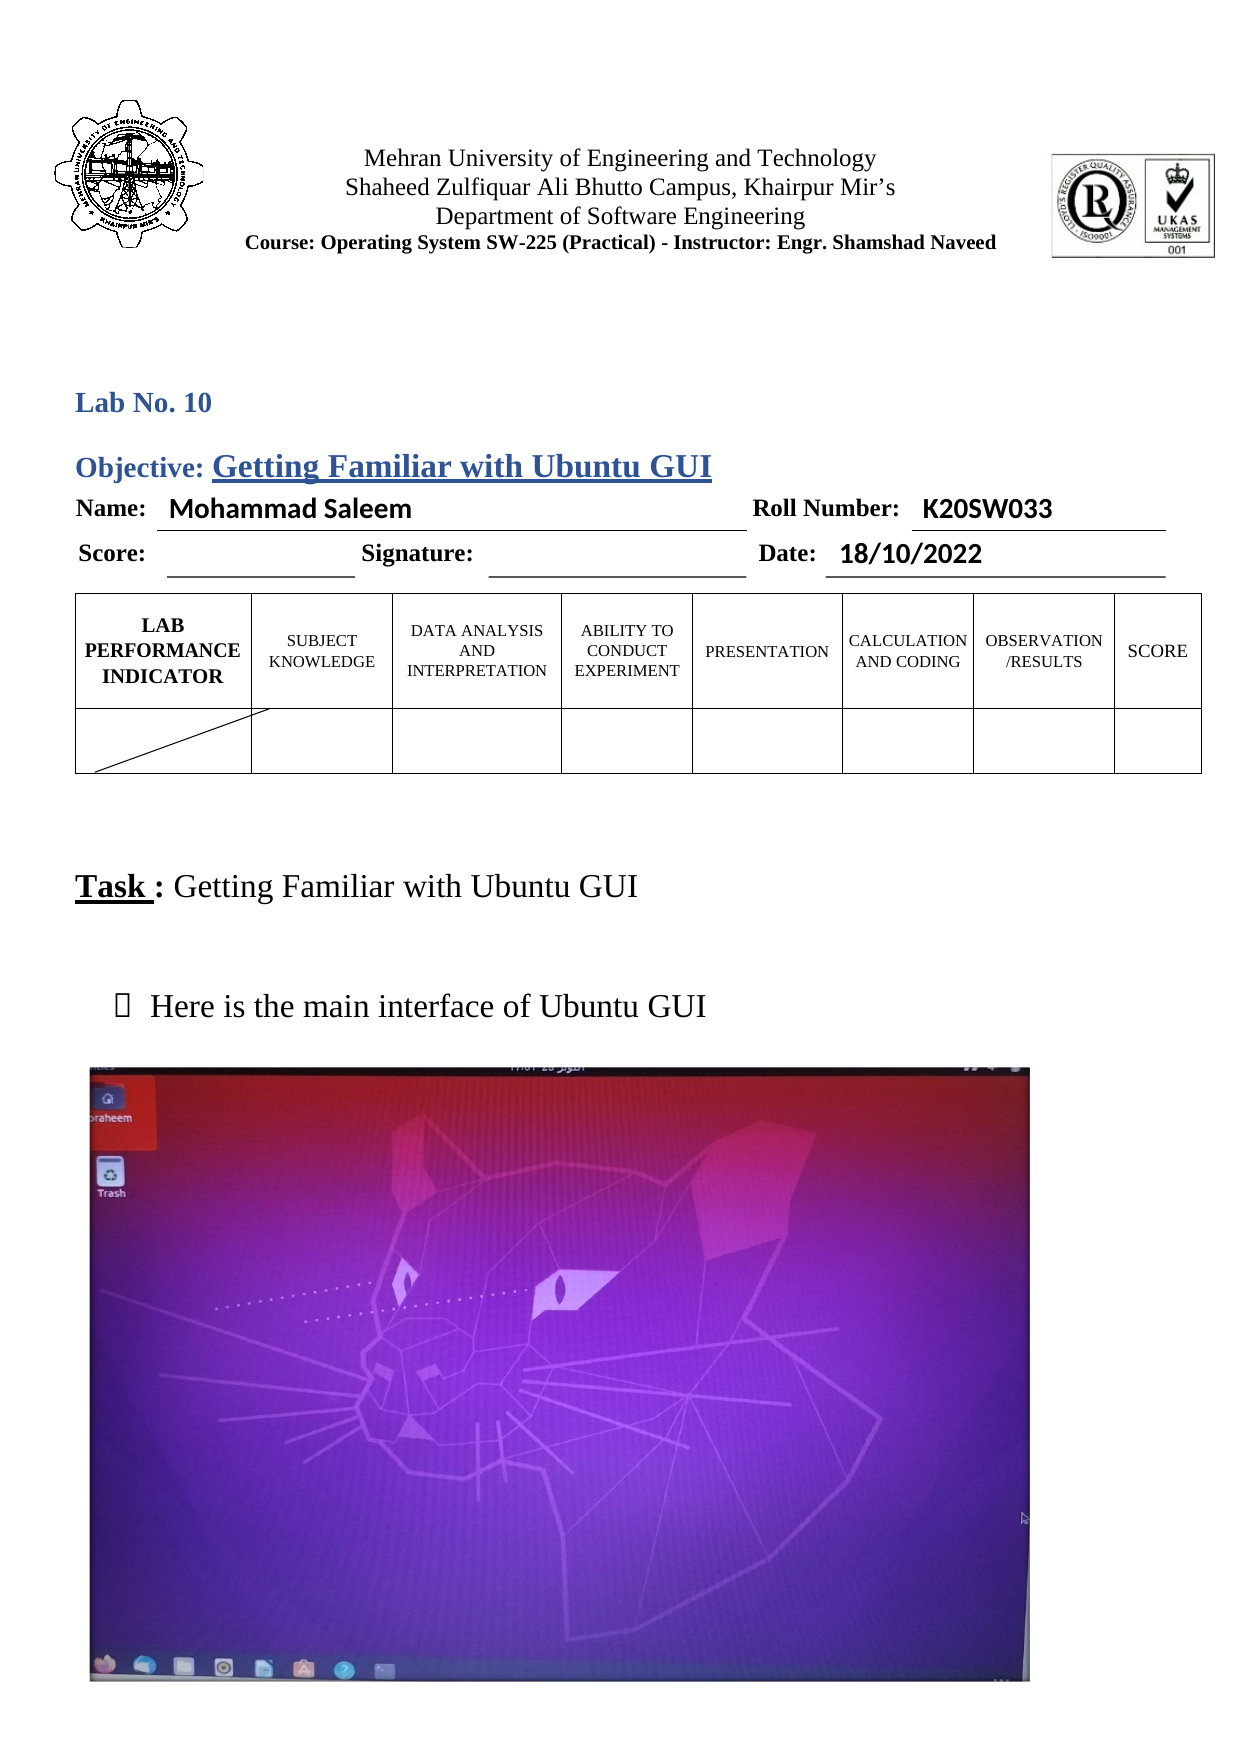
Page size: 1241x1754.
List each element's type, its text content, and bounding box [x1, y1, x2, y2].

table_cell Signature: [157, 531, 747, 576]
table_header SUBJECT KNOWLEDGE [252, 594, 392, 708]
table_cell [393, 709, 561, 772]
picture [90, 1068, 1029, 1681]
table_header DATA ANALYSIS AND INTERPRETATION [393, 594, 561, 708]
table_cell [693, 709, 842, 772]
title Task : Getting Familiar with Ubuntu GUI [75, 867, 1228, 905]
text Objective: Getting Familiar with Ubuntu GUI [75, 446, 1228, 484]
table_cell Score: [66, 530, 157, 576]
picture [1051, 153, 1215, 258]
table_header ABILITY TO CONDUCT EXPERIMENT [562, 594, 692, 708]
table_cell [562, 709, 692, 772]
table_cell Date: [747, 530, 828, 576]
table_header OBSERVATION /RESULTS [974, 594, 1114, 708]
text Course: Operating System SW-225 (Practical) - Instructor: Engr. Shamshad Naveed [243, 230, 997, 254]
table_header SCORE [1115, 594, 1201, 708]
table_cell [974, 709, 1114, 772]
table_cell [76, 709, 251, 772]
table_header Roll Number: [747, 494, 912, 529]
table_cell [1115, 709, 1201, 772]
table_header LAB PERFORMANCE INDICATOR [76, 594, 251, 708]
table_header PRESENTATION [693, 594, 842, 708]
table_header Mohammad Saleem [157, 494, 747, 529]
text Mehran University of Engineering and Technology Shaheed Zulfiquar Ali Bhutto Campus, Khairpur Mir’s Department of Software Engineering [345, 143, 896, 229]
table_header CALCULATION AND CODING [843, 594, 973, 708]
table_cell [252, 709, 392, 772]
table_header Name: [66, 494, 157, 529]
picture [54, 100, 204, 248]
title Here is the main interface of Ubuntu GUI [112, 982, 1228, 1028]
table_cell [843, 709, 973, 772]
text Lab No. 10 [75, 385, 216, 419]
table_cell 18/10/2022 [828, 530, 1166, 576]
table_header K20SW033 [912, 494, 1166, 529]
